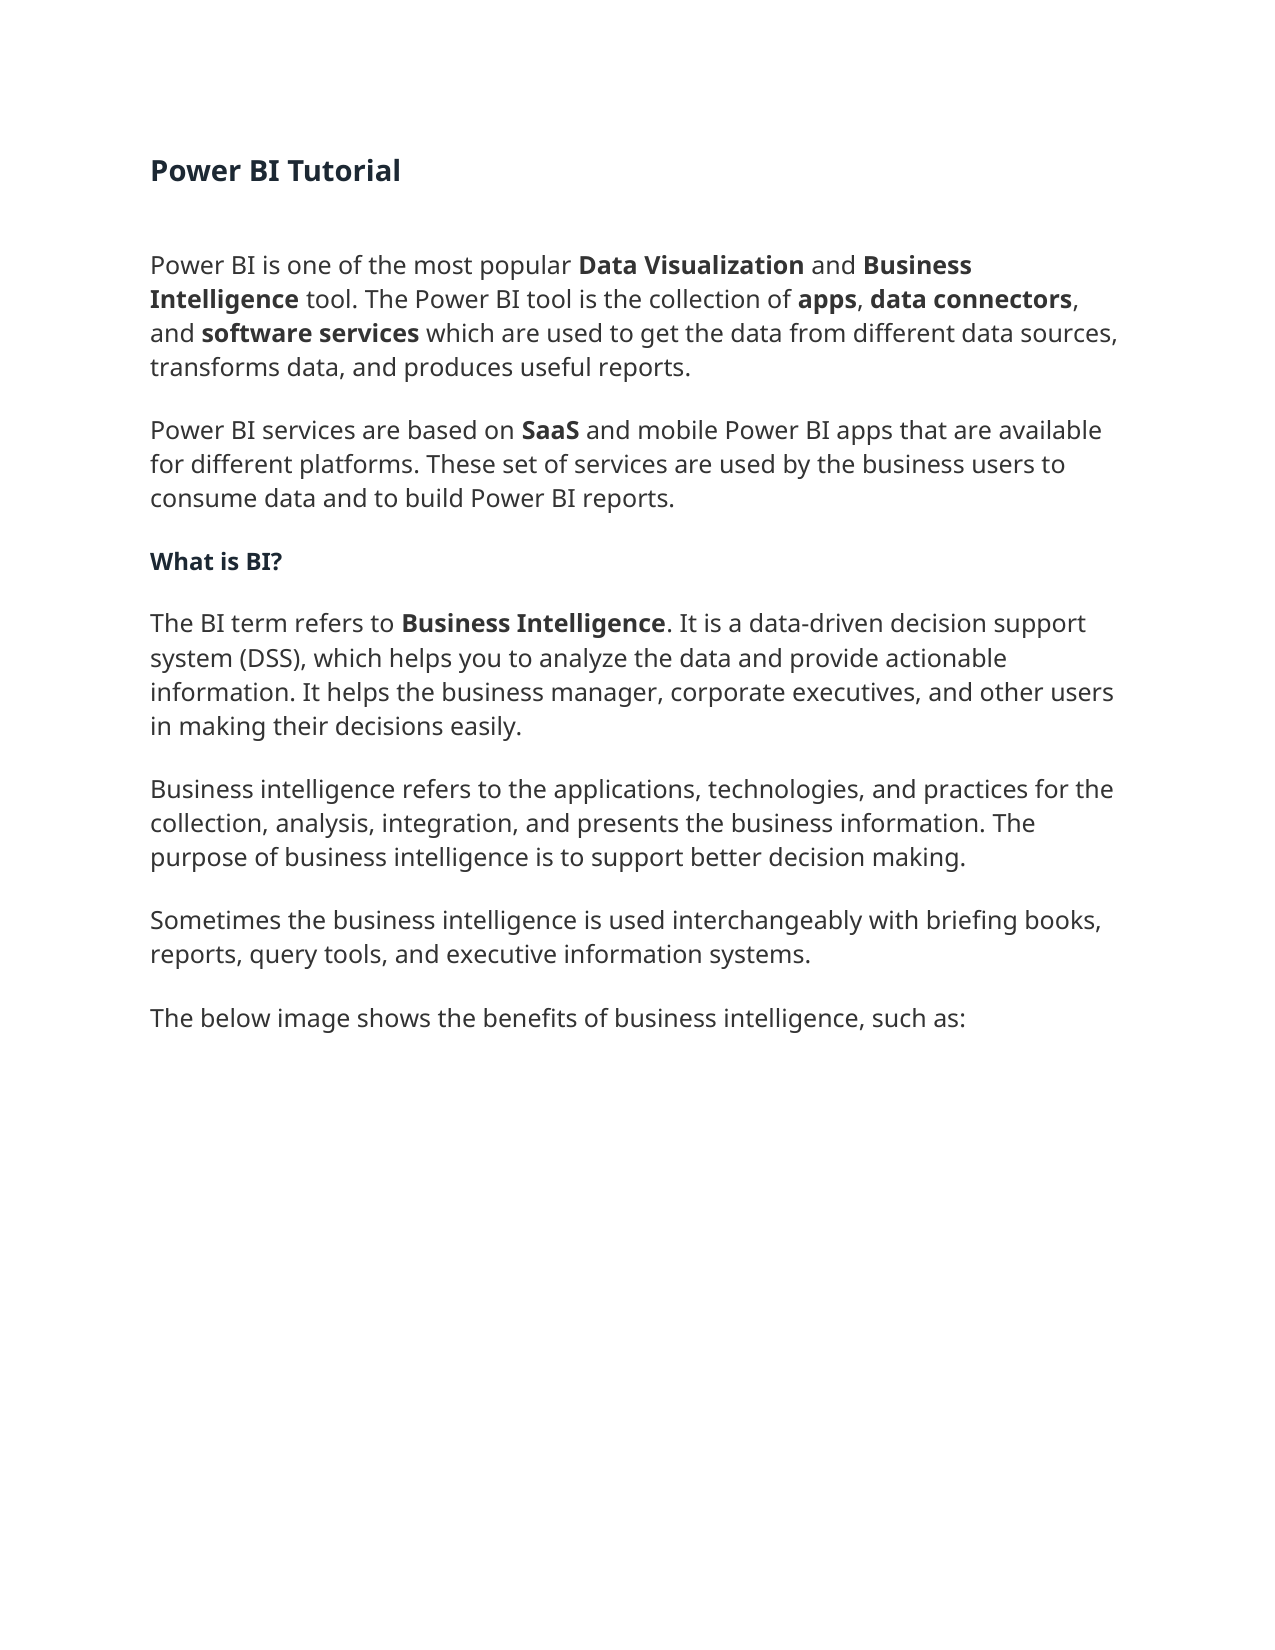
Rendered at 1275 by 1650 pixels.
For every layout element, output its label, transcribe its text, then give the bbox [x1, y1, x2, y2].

text Sometimes the business intelligence is used interchangeably with briefing books, reports, query tools, and executive information systems. [150, 903, 1125, 971]
text Power BI is one of the most popular Data Visualization and Business Intelligence tool. The Power BI tool is the collection of apps, data connectors, and software services which are used to get the data from different data sources, transforms data, and produces useful reports. [150, 248, 1125, 384]
text What is BI? [150, 544, 1125, 577]
text Power BI Tutorial [150, 150, 1125, 190]
text Business intelligence refers to the applications, technologies, and practices for the collection, analysis, integration, and presents the business information. The purpose of business intelligence is to support better decision making. [150, 772, 1125, 874]
text The below image shows the benefits of business intelligence, such as: [150, 1000, 1125, 1034]
text Power BI services are based on SaaS and mobile Power BI apps that are available for different platforms. These set of services are used by the business users to consume data and to build Power BI reports. [150, 413, 1125, 515]
text The BI term refers to Business Intelligence. It is a data-driven decision support system (DSS), which helps you to analyze the data and provide actionable information. It helps the business manager, corporate executives, and other users in making their decisions easily. [150, 606, 1125, 742]
